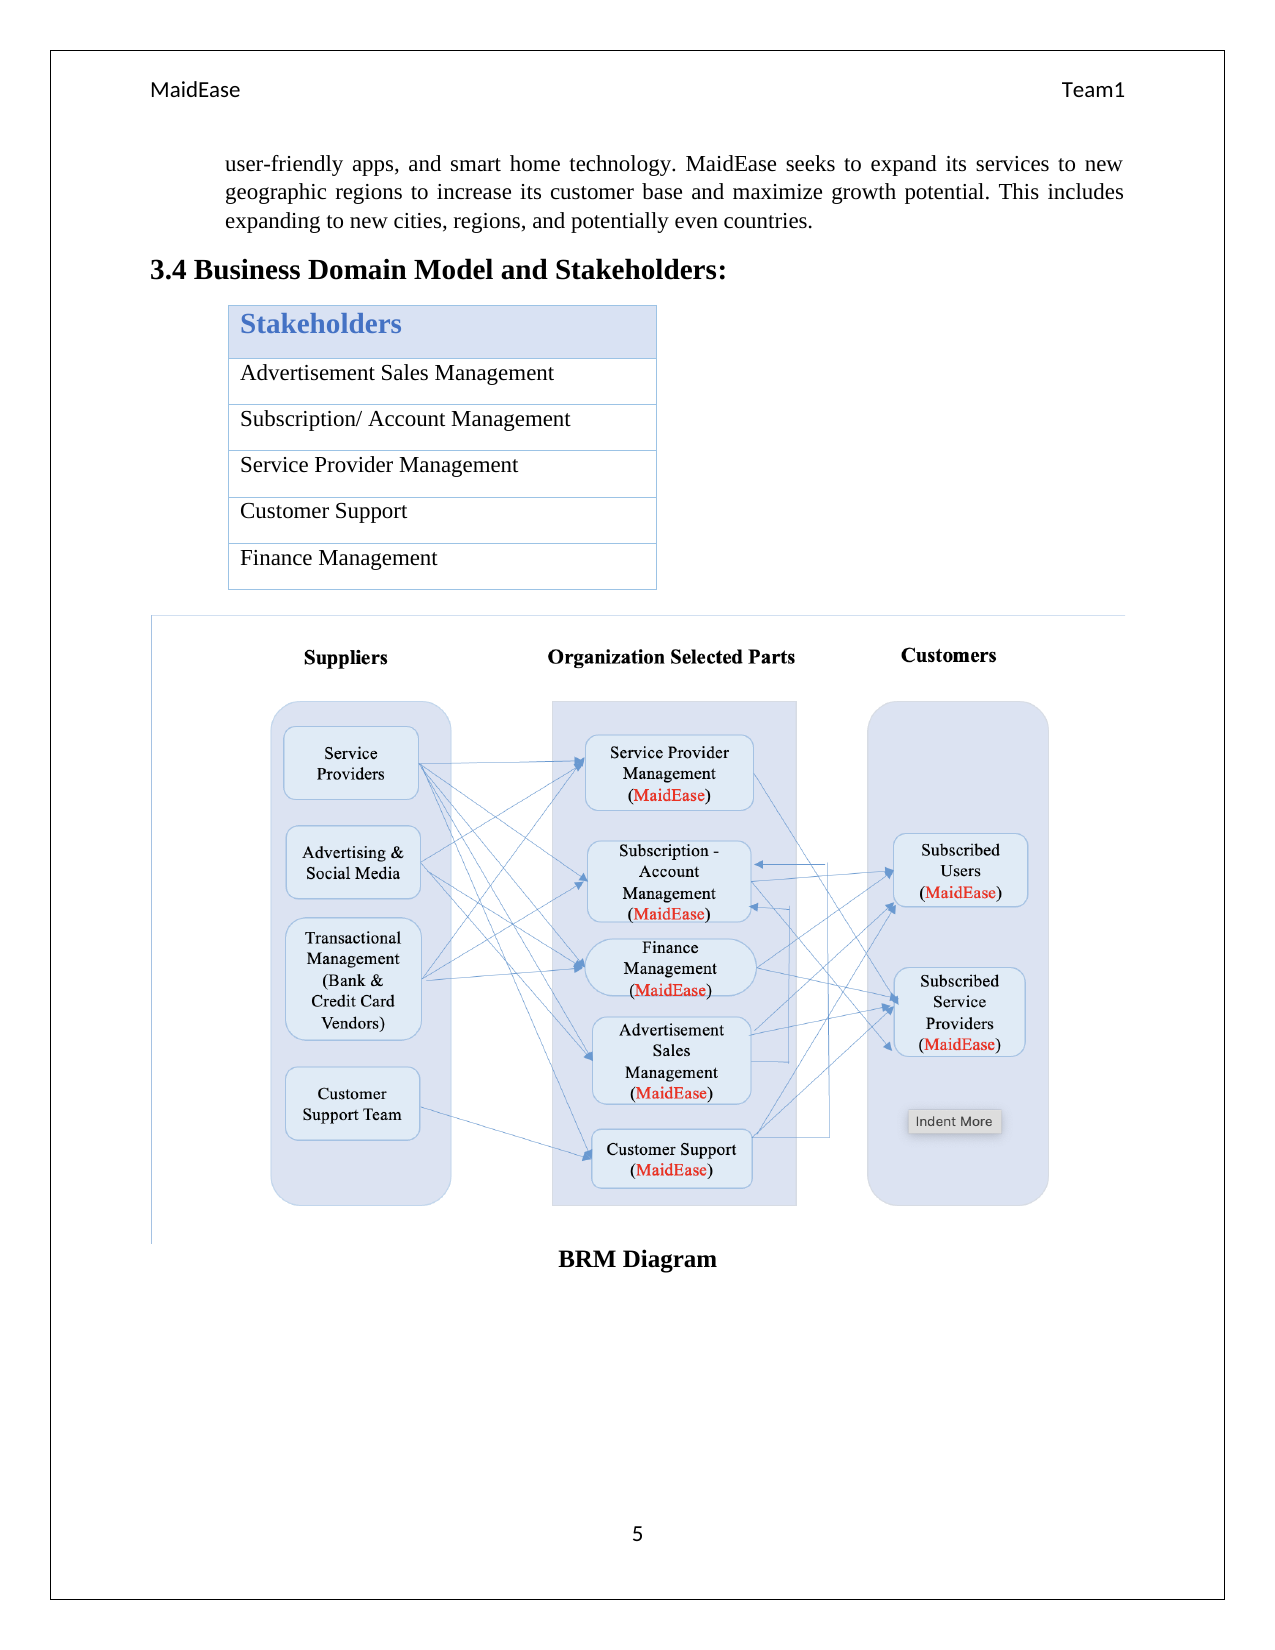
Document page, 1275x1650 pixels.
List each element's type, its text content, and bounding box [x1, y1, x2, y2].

table_cell Subscription/ Account Management [229, 405, 656, 450]
table_cell Service Provider Management [229, 451, 656, 497]
picture [150, 615, 1125, 1244]
table_header Stakeholders [229, 306, 656, 358]
table_cell Customer Support [229, 498, 656, 543]
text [225, 150, 1125, 233]
text BRM Diagram [150, 1244, 1125, 1273]
table_cell Finance Management [229, 544, 656, 589]
table_cell Advertisement Sales Management [229, 359, 656, 404]
text 3.4 Business Domain Model and Stakeholders: [150, 252, 1125, 286]
